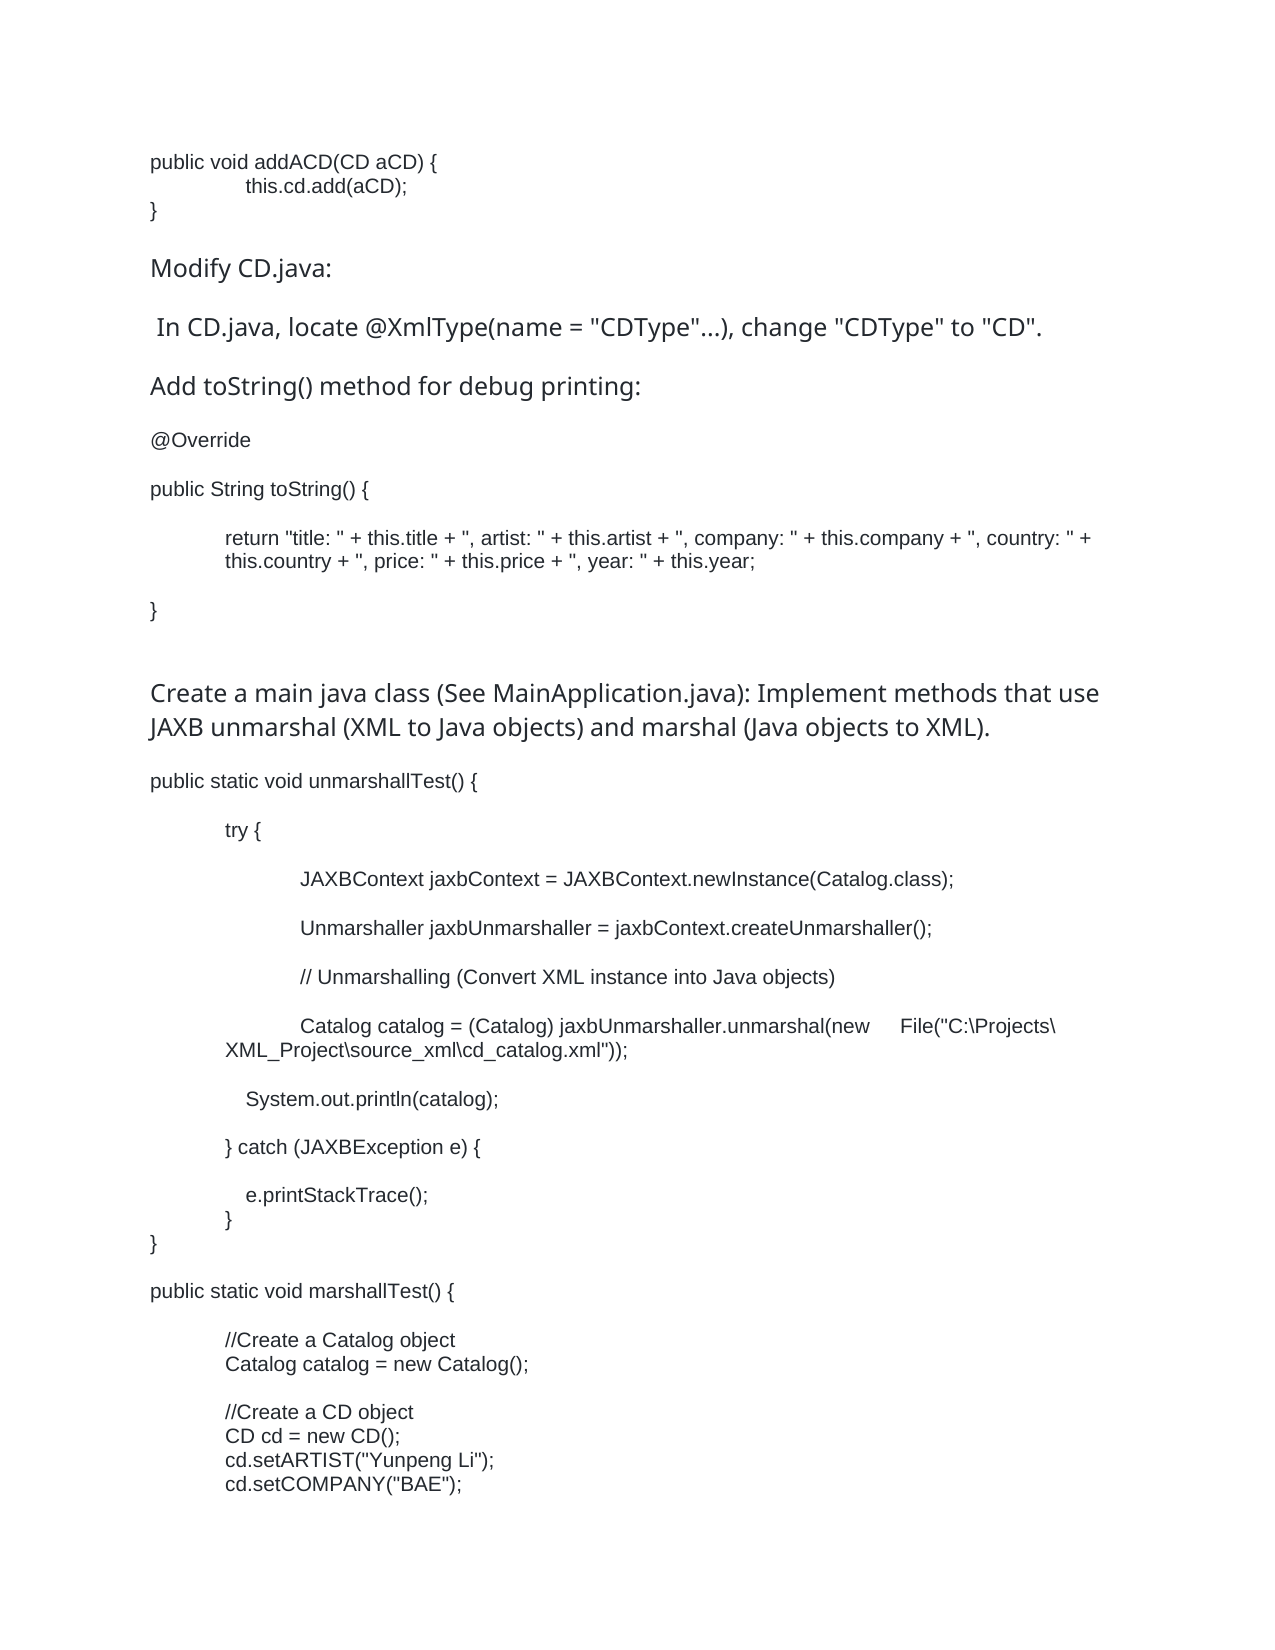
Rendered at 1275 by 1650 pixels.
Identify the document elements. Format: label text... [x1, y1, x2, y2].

text System.out.println(catalog); [225, 1087, 1125, 1111]
text } [150, 1230, 1125, 1254]
text //Create a CD object [225, 1400, 1125, 1424]
text Catalog catalog = (Catalog) jaxbUnmarshaller.unmarshal(new File("C:\Projects\XML_Project\source_xml\cd_catalog.xml")); [225, 1014, 1125, 1062]
text public String toString() { [150, 476, 1125, 500]
text JAXBContext jaxbContext = JAXBContext.newInstance(Catalog.class); [225, 867, 1125, 891]
text Modify CD.java: [150, 250, 1125, 284]
text } [150, 198, 1125, 222]
text In CD.java, locate @XmlType(name = "CDType"...), change "CDType" to "CD". [150, 309, 1125, 343]
text this.cd.add(aCD); [150, 174, 1125, 198]
text } catch (JAXBException e) { [225, 1134, 1125, 1158]
text try { [225, 818, 1125, 842]
text } [150, 598, 1125, 622]
text //Create a Catalog object [225, 1328, 1125, 1352]
text } [225, 1206, 1125, 1230]
text Add toString() method for debug printing: [150, 368, 1125, 402]
text CD cd = new CD(); [225, 1424, 1125, 1448]
text Catalog catalog = new Catalog(); [225, 1352, 1125, 1376]
text Create a main java class (See MainApplication.java): Implement methods that use JAXB unmarshal (XML to Java objects) and marshal (Java objects to XML). [150, 676, 1125, 744]
text e.printStackTrace(); [225, 1182, 1125, 1206]
text cd.setARTIST("Yunpeng Li"); [225, 1448, 1125, 1472]
text @Override [150, 427, 1125, 451]
text public void addACD(CD aCD) { [150, 150, 1125, 174]
text cd.setCOMPANY("BAE"); [225, 1472, 1125, 1496]
text return "title: " + this.title + ", artist: " + this.artist + ", company: " + this.company + ", country: " + this.country + ", price: " + this.price + ", year: " + this.year; [225, 525, 1125, 573]
text // Unmarshalling (Convert XML instance into Java objects) [225, 965, 1125, 989]
text public static void marshallTest() { [150, 1279, 1125, 1303]
text Unmarshaller jaxbUnmarshaller = jaxbContext.createUnmarshaller(); [225, 916, 1125, 940]
text public static void unmarshallTest() { [150, 769, 1125, 793]
